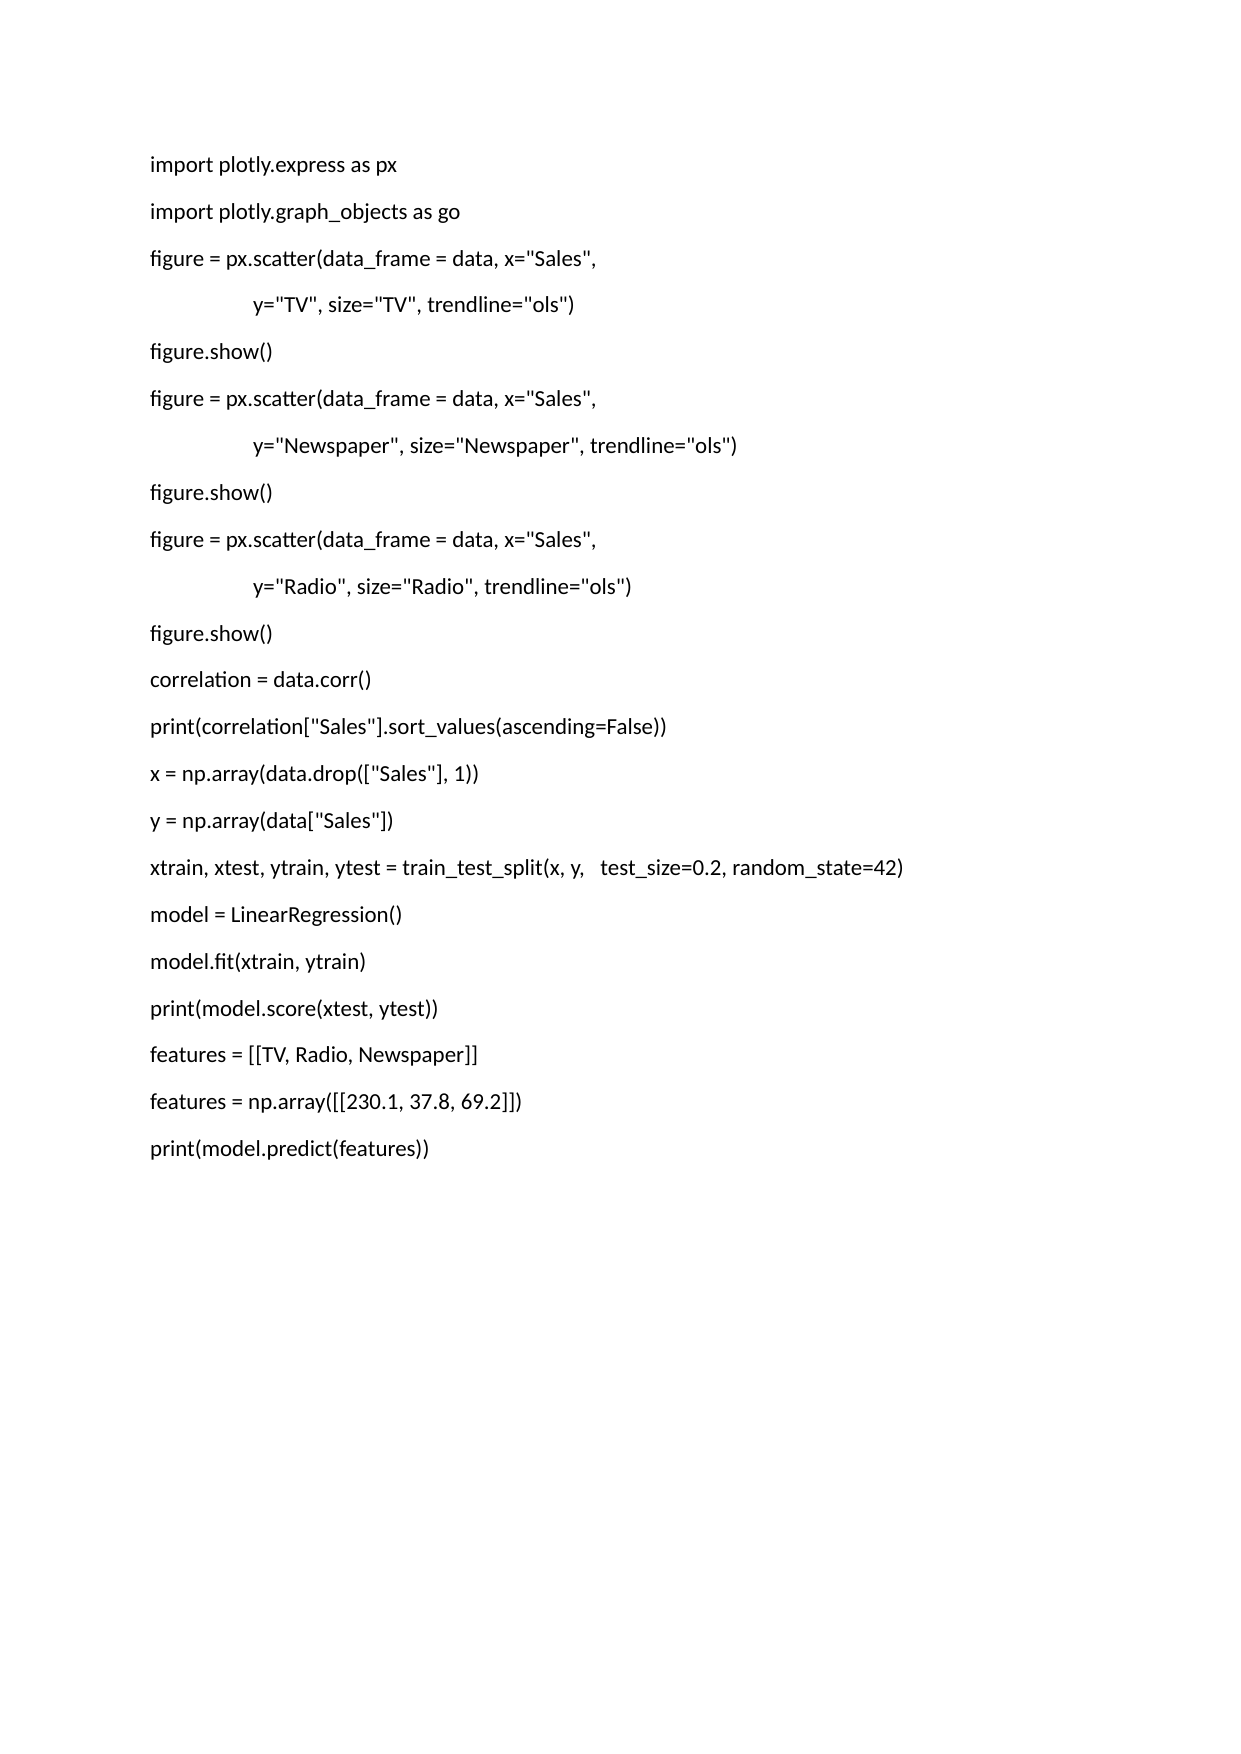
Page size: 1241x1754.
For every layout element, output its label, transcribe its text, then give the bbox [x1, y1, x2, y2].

text print(model.score(xtest, ytest)) [150, 994, 1090, 1022]
text y = np.array(data["Sales"]) [150, 806, 1090, 834]
text y="TV", size="TV", trendline="ols") [150, 291, 1090, 319]
text figure.show() [150, 619, 1090, 647]
text figure = px.scatter(data_frame = data, x="Sales", [150, 244, 1090, 272]
text import plotly.graph_objects as go [150, 197, 1090, 225]
text xtrain, xtest, ytrain, ytest = train_test_split(x, y, test_size=0.2, random_state=42) [150, 853, 1090, 881]
text figure = px.scatter(data_frame = data, x="Sales", [150, 384, 1090, 412]
text print(correlation["Sales"].sort_values(ascending=False)) [150, 712, 1090, 741]
text correlation = data.corr() [150, 666, 1090, 694]
text model = LinearRegression() [150, 900, 1090, 928]
text figure.show() [150, 337, 1090, 366]
text y="Radio", size="Radio", trendline="ols") [150, 572, 1090, 600]
text figure = px.scatter(data_frame = data, x="Sales", [150, 525, 1090, 553]
text features = np.array([[230.1, 37.8, 69.2]]) [150, 1087, 1090, 1116]
text x = np.array(data.drop(["Sales"], 1)) [150, 759, 1090, 787]
text figure.show() [150, 478, 1090, 506]
text print(model.predict(features)) [150, 1134, 1090, 1162]
text model.fit(xtrain, ytrain) [150, 947, 1090, 975]
text y="Newspaper", size="Newspaper", trendline="ols") [150, 431, 1090, 459]
text features = [[TV, Radio, Newspaper]] [150, 1041, 1090, 1069]
text import plotly.express as px [150, 150, 1090, 178]
